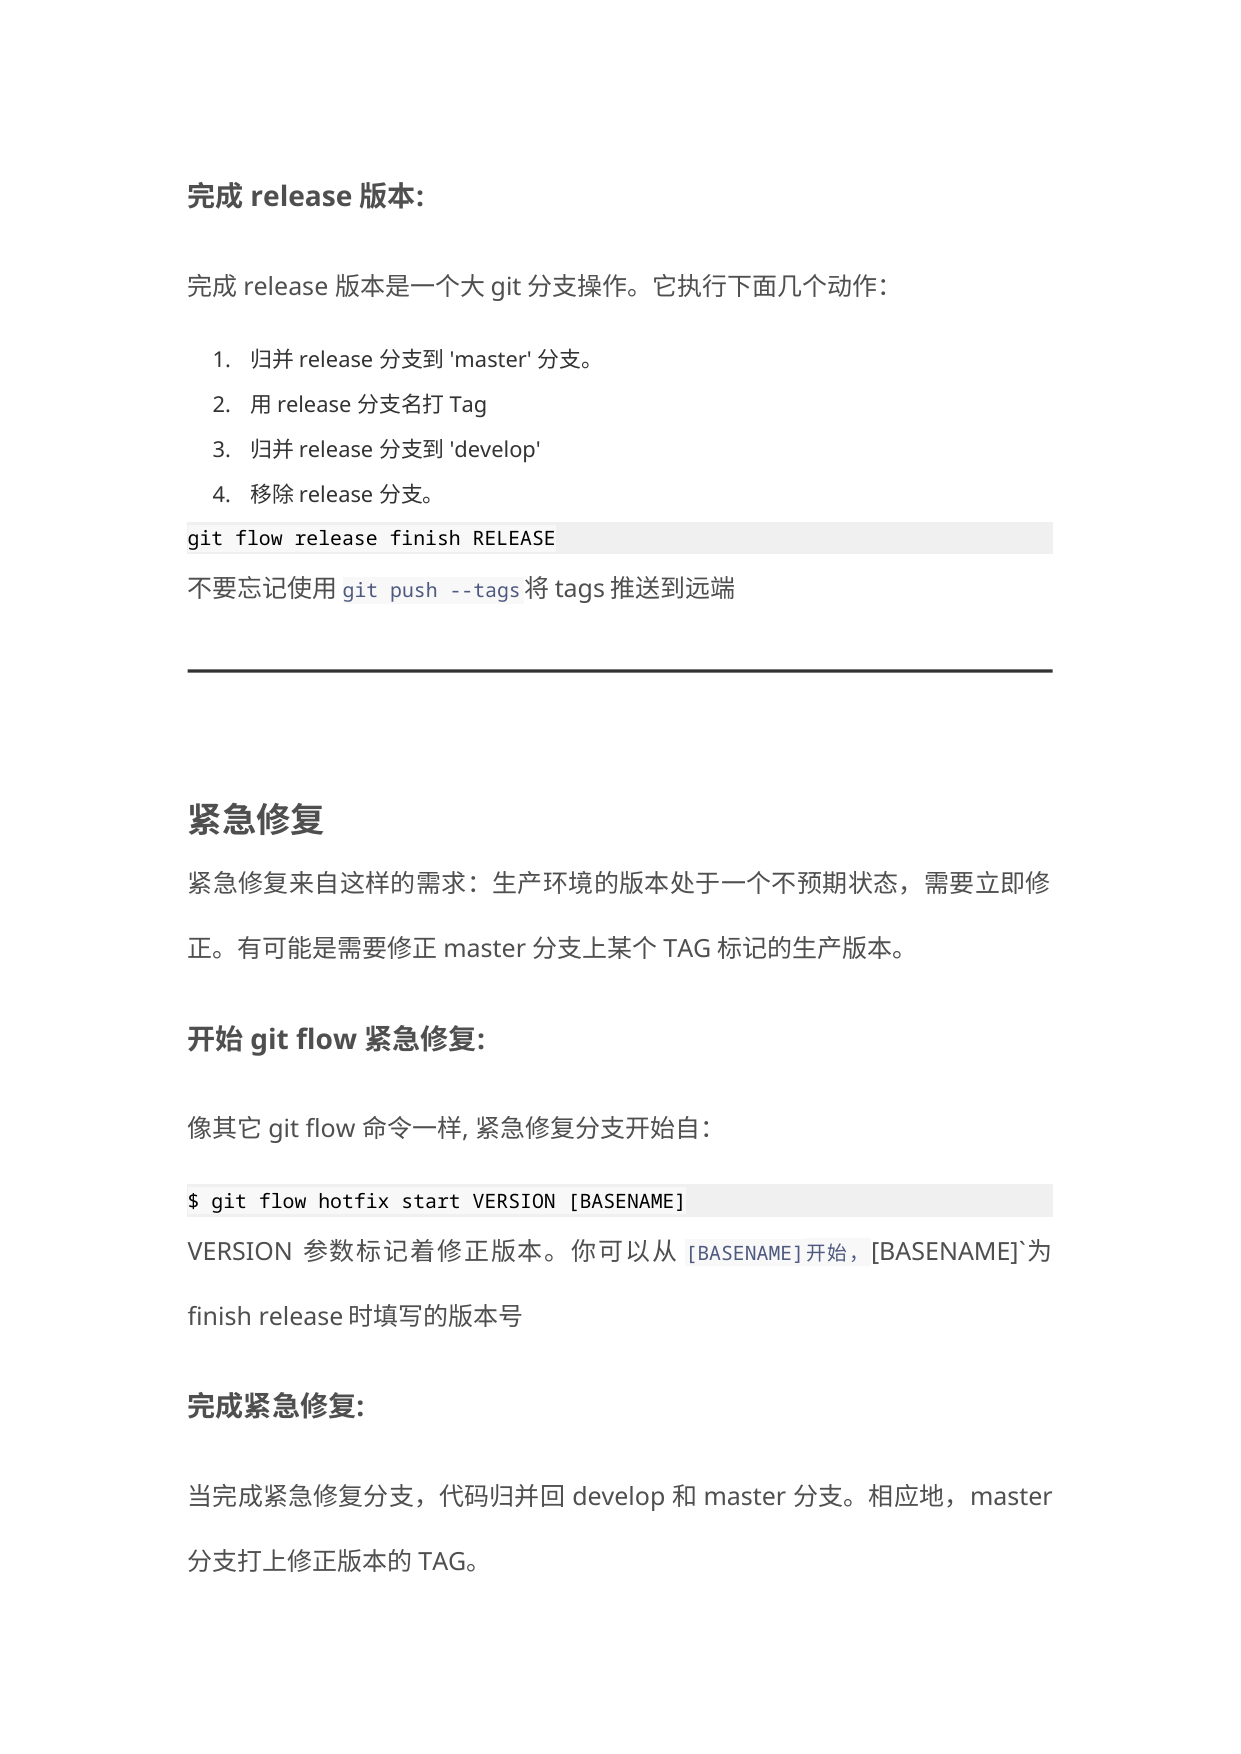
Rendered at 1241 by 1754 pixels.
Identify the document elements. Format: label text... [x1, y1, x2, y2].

text 像其它 git flow 命令一样, 紧急修复分支开始自： [187, 1094, 1053, 1159]
text 开始 git flow 紧急修复: [187, 1004, 1053, 1069]
text VERSION 参数标记着修正版本。你可以从 [BASENAME]开始，[BASENAME]`为finish release时填写的版本号 [187, 1217, 1053, 1347]
text 紧急修复来自这样的需求：生产环境的版本处于一个不预期状态，需要立即修正。有可能是需要修正 master 分支上某个 TAG 标记的生产版本。 [187, 849, 1053, 979]
list 归并 release 分支到 'master' 分支。 [212, 342, 1053, 374]
text 当完成紧急修复分支，代码归并回 develop 和 master 分支。相应地，master 分支打上修正版本的 TAG。 [187, 1462, 1053, 1592]
text 紧急修复 [187, 784, 1053, 849]
list 归并 release 分支到 'develop' [212, 432, 1053, 464]
text $ git flow hotfix start VERSION [BASENAME] [187, 1184, 1053, 1217]
text 完成 release 版本: [187, 162, 1053, 227]
list 用 release 分支名打 Tag [212, 387, 1053, 419]
text git flow release finish RELEASE [187, 522, 1053, 554]
text 完成紧急修复: [187, 1372, 1053, 1437]
text 不要忘记使用git push --tags将tags推送到远端 [187, 554, 1053, 619]
list 移除 release 分支。 [212, 477, 1053, 509]
text 完成 release 版本是一个大 git 分支操作。它执行下面几个动作： [187, 252, 1053, 317]
